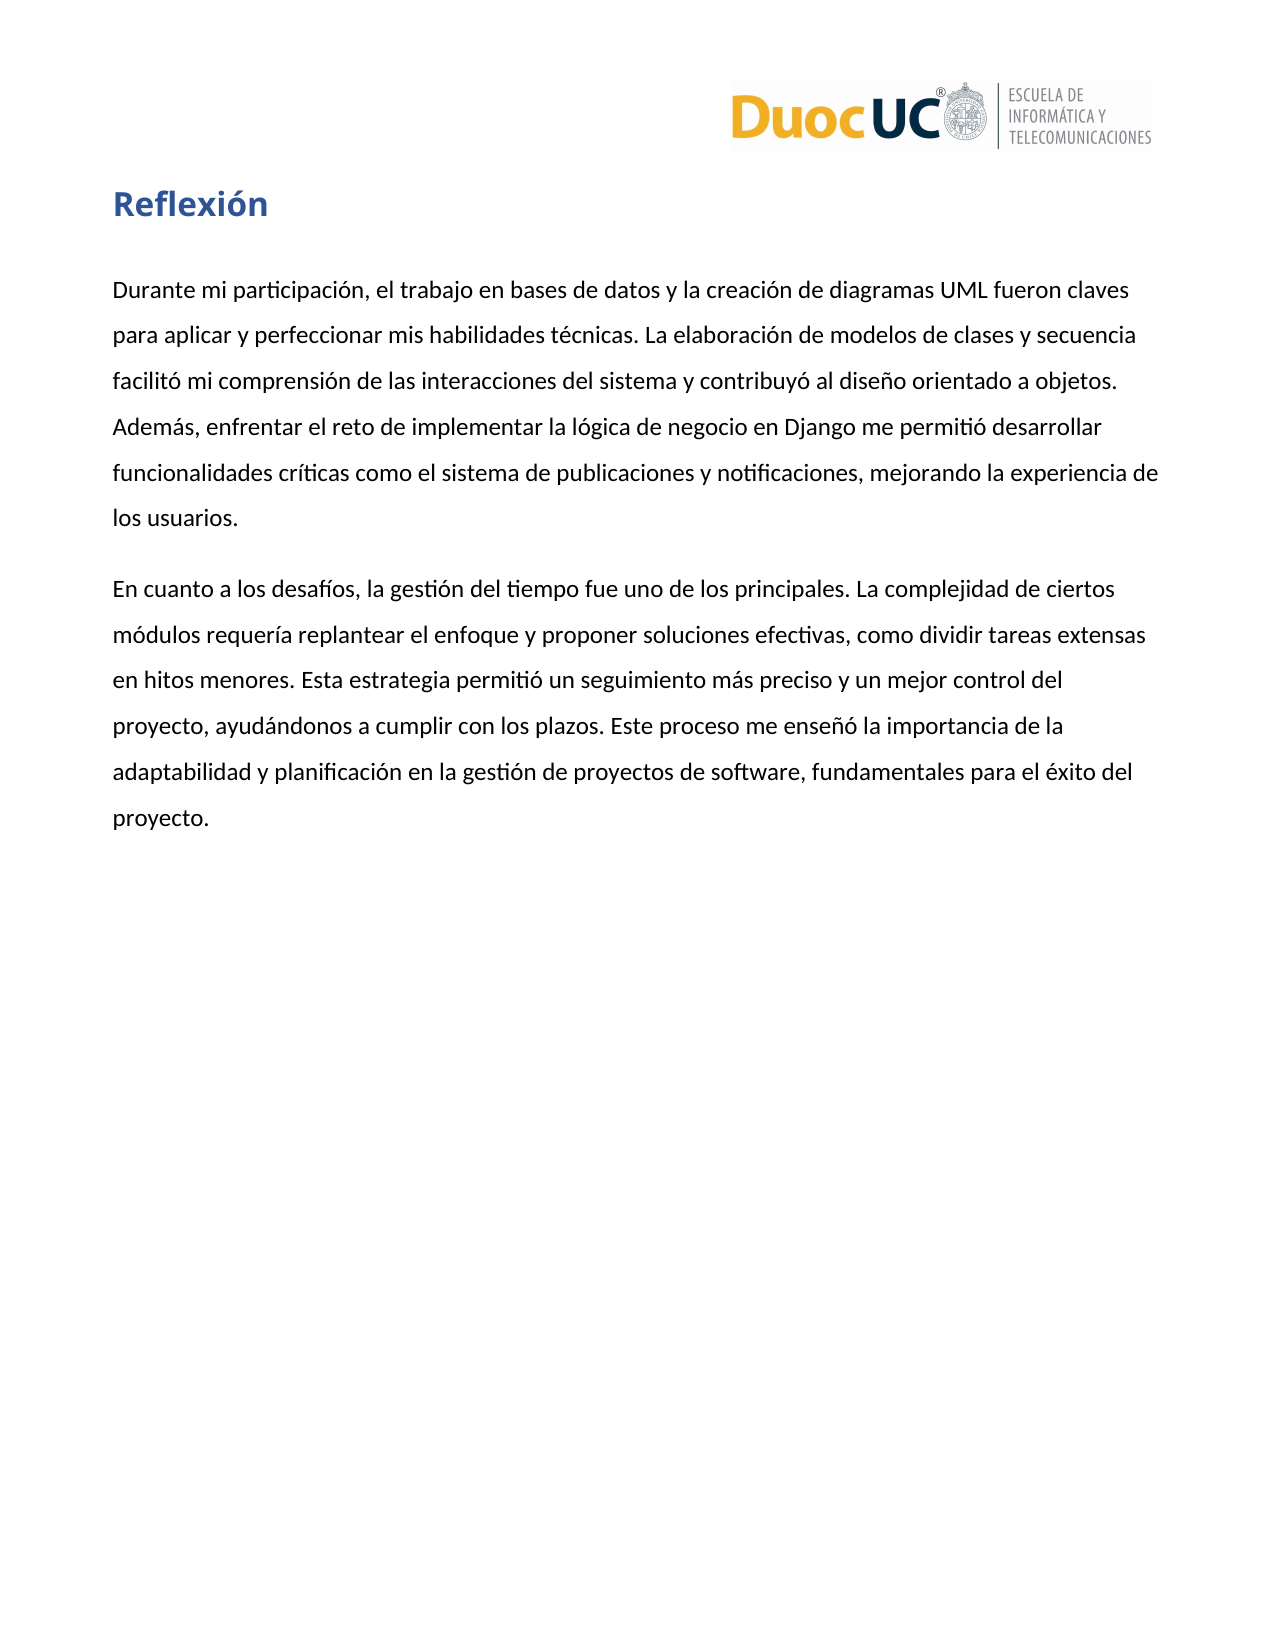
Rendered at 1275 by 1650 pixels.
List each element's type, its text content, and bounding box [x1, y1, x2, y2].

picture [731, 80, 1152, 151]
text En cuanto a los desafíos, la gestión del tiempo fue uno de los principales. La complejidad de ciertos módulos requería replantear el enfoque y proponer soluciones efectivas, como dividir tareas extensas en hitos menores. Esta estrategia permitió un seguimiento más preciso y un mejor control del proyecto, ayudándonos a cumplir con los plazos. Este proceso me enseñó la importancia de la adaptabilidad y planificación en la gestión de proyectos de software, fundamentales para el éxito del proyecto. [112, 573, 1162, 832]
text Durante mi participación, el trabajo en bases de datos y la creación de diagramas UML fueron claves para aplicar y perfeccionar mis habilidades técnicas. La elaboración de modelos de clases y secuencia facilitó mi comprensión de las interacciones del sistema y contribuyó al diseño orientado a objetos. Además, enfrentar el reto de implementar la lógica de negocio en Django me permitió desarrollar funcionalidades críticas como el sistema de publicaciones y notificaciones, mejorando la experiencia de los usuarios. [112, 274, 1162, 533]
subtitle Reflexión [112, 181, 1162, 226]
